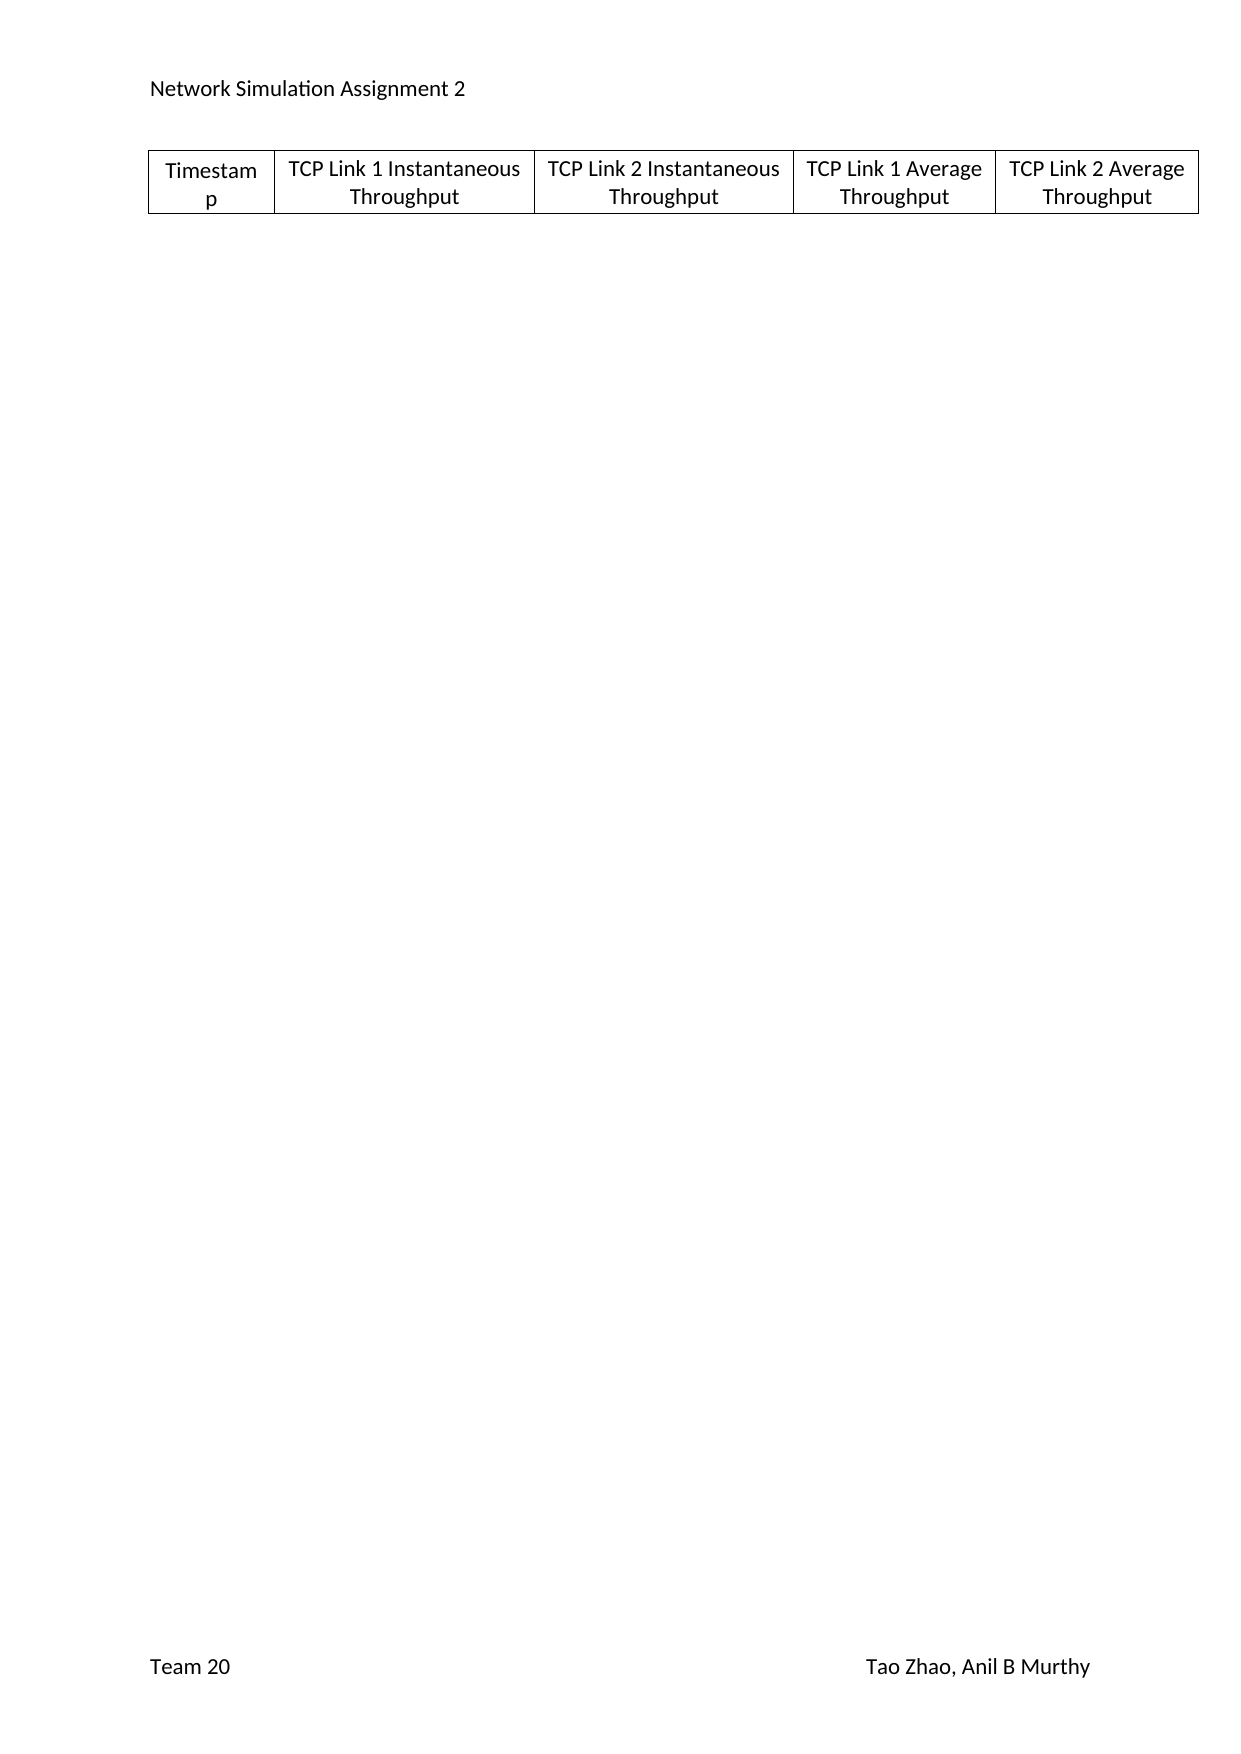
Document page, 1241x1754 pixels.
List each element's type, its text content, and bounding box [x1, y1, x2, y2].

table_header TCP Link 1 Average Throughput [794, 151, 995, 212]
table_header TCP Link 2 Average Throughput [996, 151, 1198, 212]
table_header TCP Link 2 Instantaneous Throughput [535, 151, 793, 212]
table_header Timestamp [149, 151, 274, 212]
table_header TCP Link 1 Instantaneous Throughput [275, 151, 534, 212]
